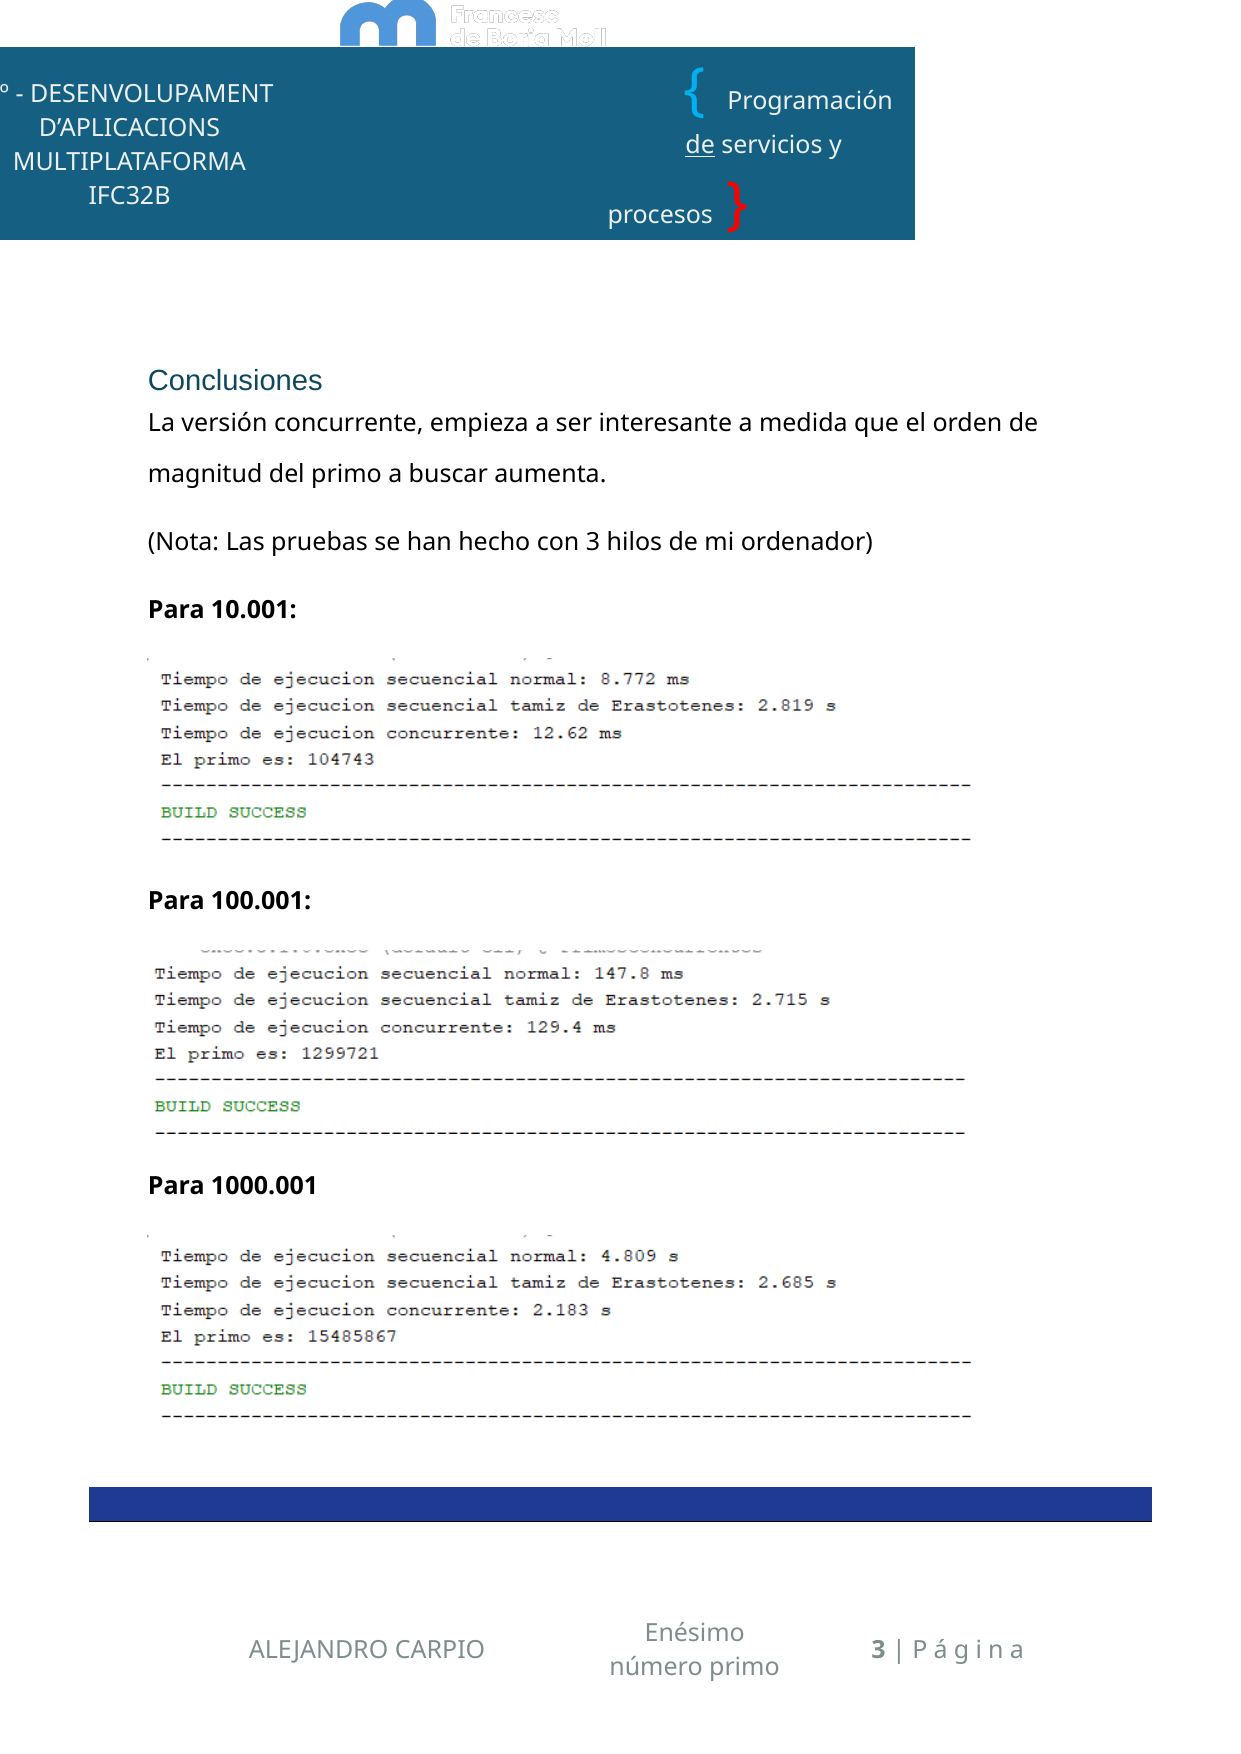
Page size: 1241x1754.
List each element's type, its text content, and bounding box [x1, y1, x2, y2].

text Para 1000.001 [148, 1168, 1092, 1202]
text (Nota: Las pruebas se han hecho con 3 hilos de mi ordenador) [148, 523, 1092, 558]
picture [147, 950, 1001, 1134]
picture [340, 0, 641, 47]
text Para 10.001: [148, 591, 1092, 625]
picture [147, 1235, 986, 1421]
subtitle Conclusiones [148, 363, 1092, 396]
text Para 100.001: [148, 883, 1092, 917]
text La versión concurrente, empieza a ser interesante a medida que el orden de magnitud del primo a buscar aumenta. [148, 405, 1092, 490]
picture [147, 658, 973, 849]
